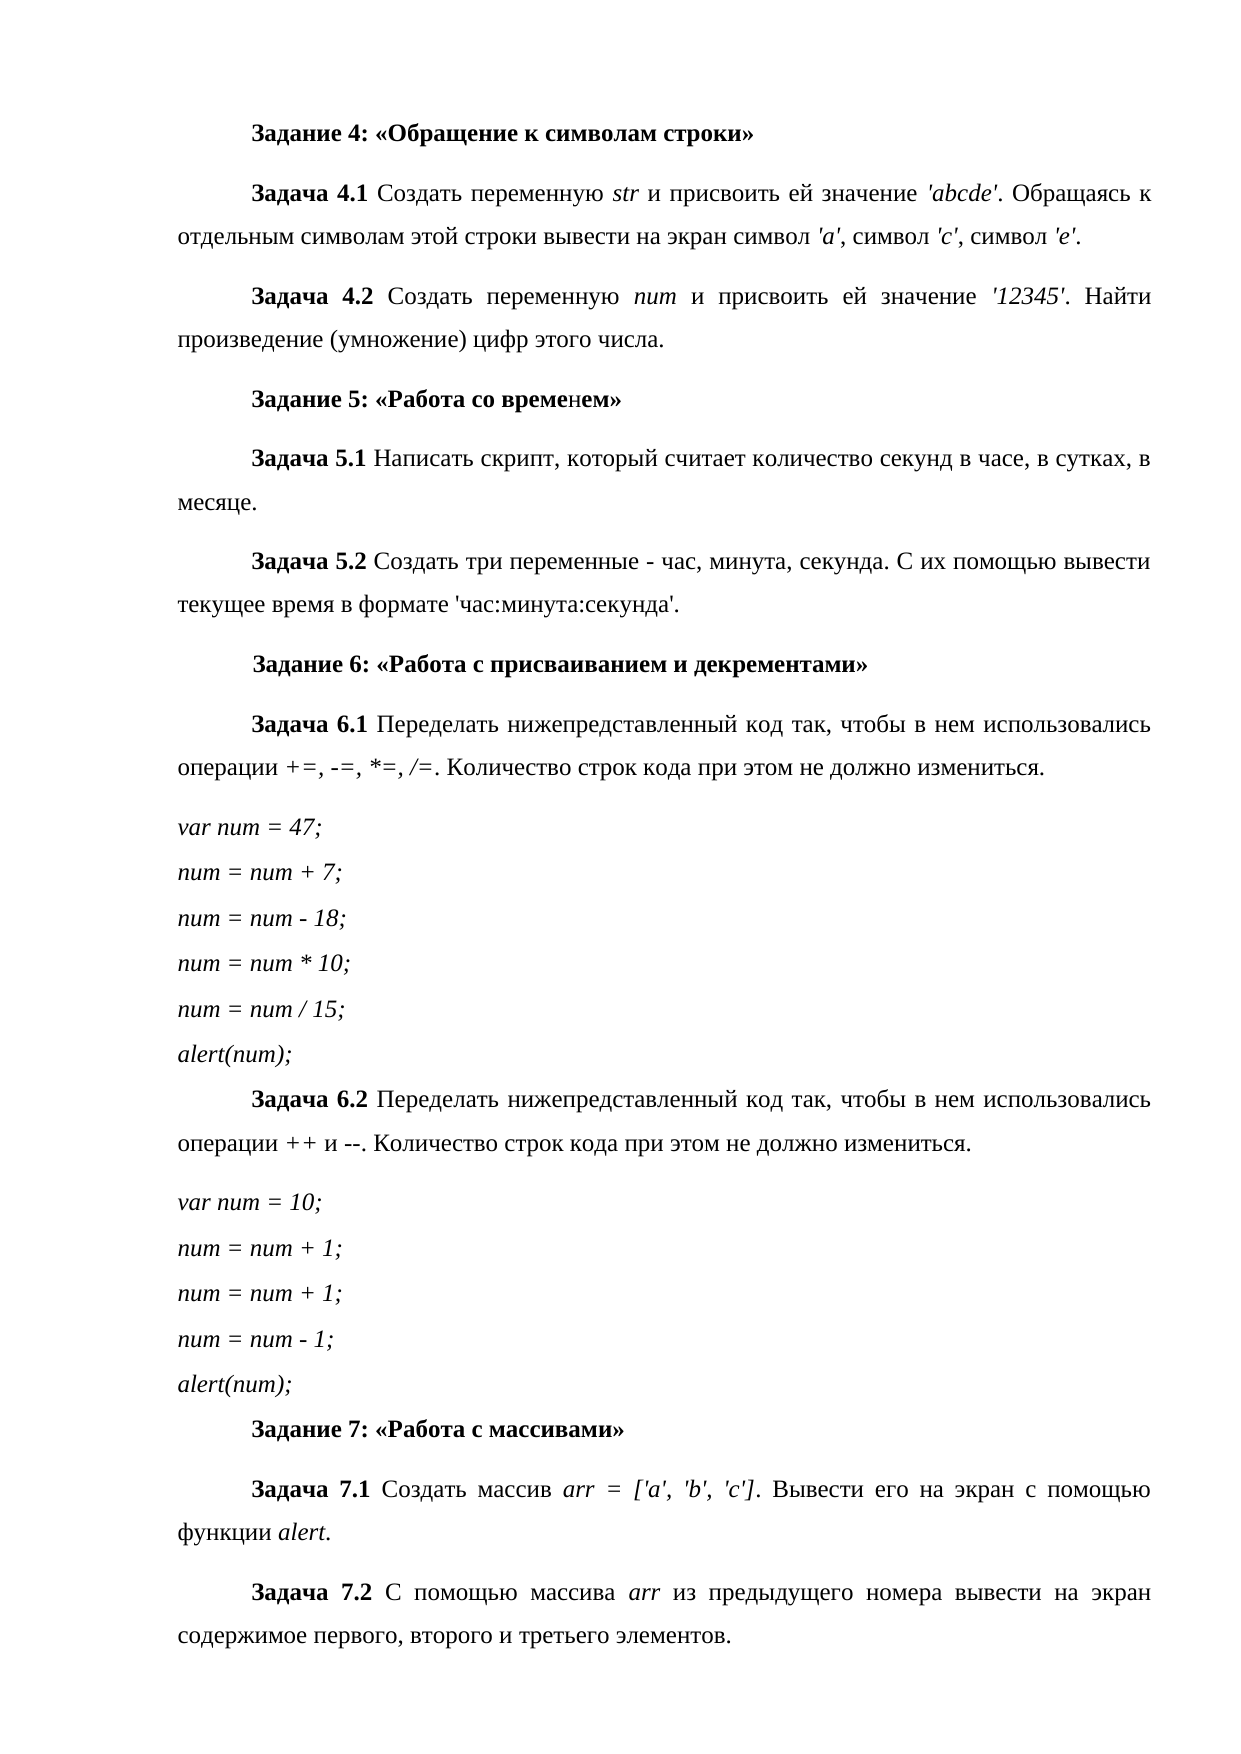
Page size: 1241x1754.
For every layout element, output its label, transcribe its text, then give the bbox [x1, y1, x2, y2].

text Задача 7.1 Создать массив arr = ['a', 'b', 'c']. Вывести его на экран с помощью функции alert. [177, 1474, 1152, 1546]
text Задание 7: «Работа с массивами» [177, 1414, 1152, 1443]
text Задание 6: «Работа с присваиванием и декрементами» [252, 649, 1152, 678]
text Задача 6.1 Переделать нижепредставленный код так, чтобы в нем использовались операции +=, -=, *=, /=. Количество строк кода при этом не должно измениться. [177, 709, 1152, 781]
text Задача 4.1 Создать переменную str и присвоить ей значение 'abcde'. Обращаясь к отдельным символам этой строки вывести на экран символ 'a', символ 'c', символ 'e'. [177, 178, 1152, 250]
text num = num - 18; [177, 903, 1152, 932]
text Задание 4: «Обращение к символам строки» [177, 118, 1152, 147]
text alert(num); [177, 1369, 1152, 1398]
text num = num + 7; [177, 857, 1152, 886]
text var num = 10; [177, 1187, 1152, 1216]
text num = num / 15; [177, 994, 1152, 1022]
text num = num + 1; [177, 1278, 1152, 1307]
text Задача 6.2 Переделать нижепредставленный код так, чтобы в нем использовались операции ++ и --. Количество строк кода при этом не должно измениться. [177, 1084, 1152, 1156]
text num = num * 10; [177, 948, 1152, 977]
text num = num - 1; [177, 1324, 1152, 1352]
text var num = 47; [177, 812, 1152, 841]
text Задача 5.2 Создать три переменные - час, минута, секунда. С их помощью вывести текущее время в формате 'час:минута:секунда'. [177, 546, 1152, 618]
text num = num + 1; [177, 1233, 1152, 1262]
text Задача 4.2 Создать переменную num и присвоить ей значение '12345'. Найти произведение (умножение) цифр этого числа. [177, 281, 1152, 353]
text alert(num); [177, 1039, 1152, 1068]
text Задание 5: «Работа со временем» [177, 384, 1152, 412]
text Задача 7.2 С помощью массива arr из предыдущего номера вывести на экран содержимое первого, второго и третьего элементов. [177, 1577, 1152, 1649]
text Задача 5.1 Написать скрипт, который считает количество секунд в часе, в сутках, в месяце. [177, 443, 1152, 515]
